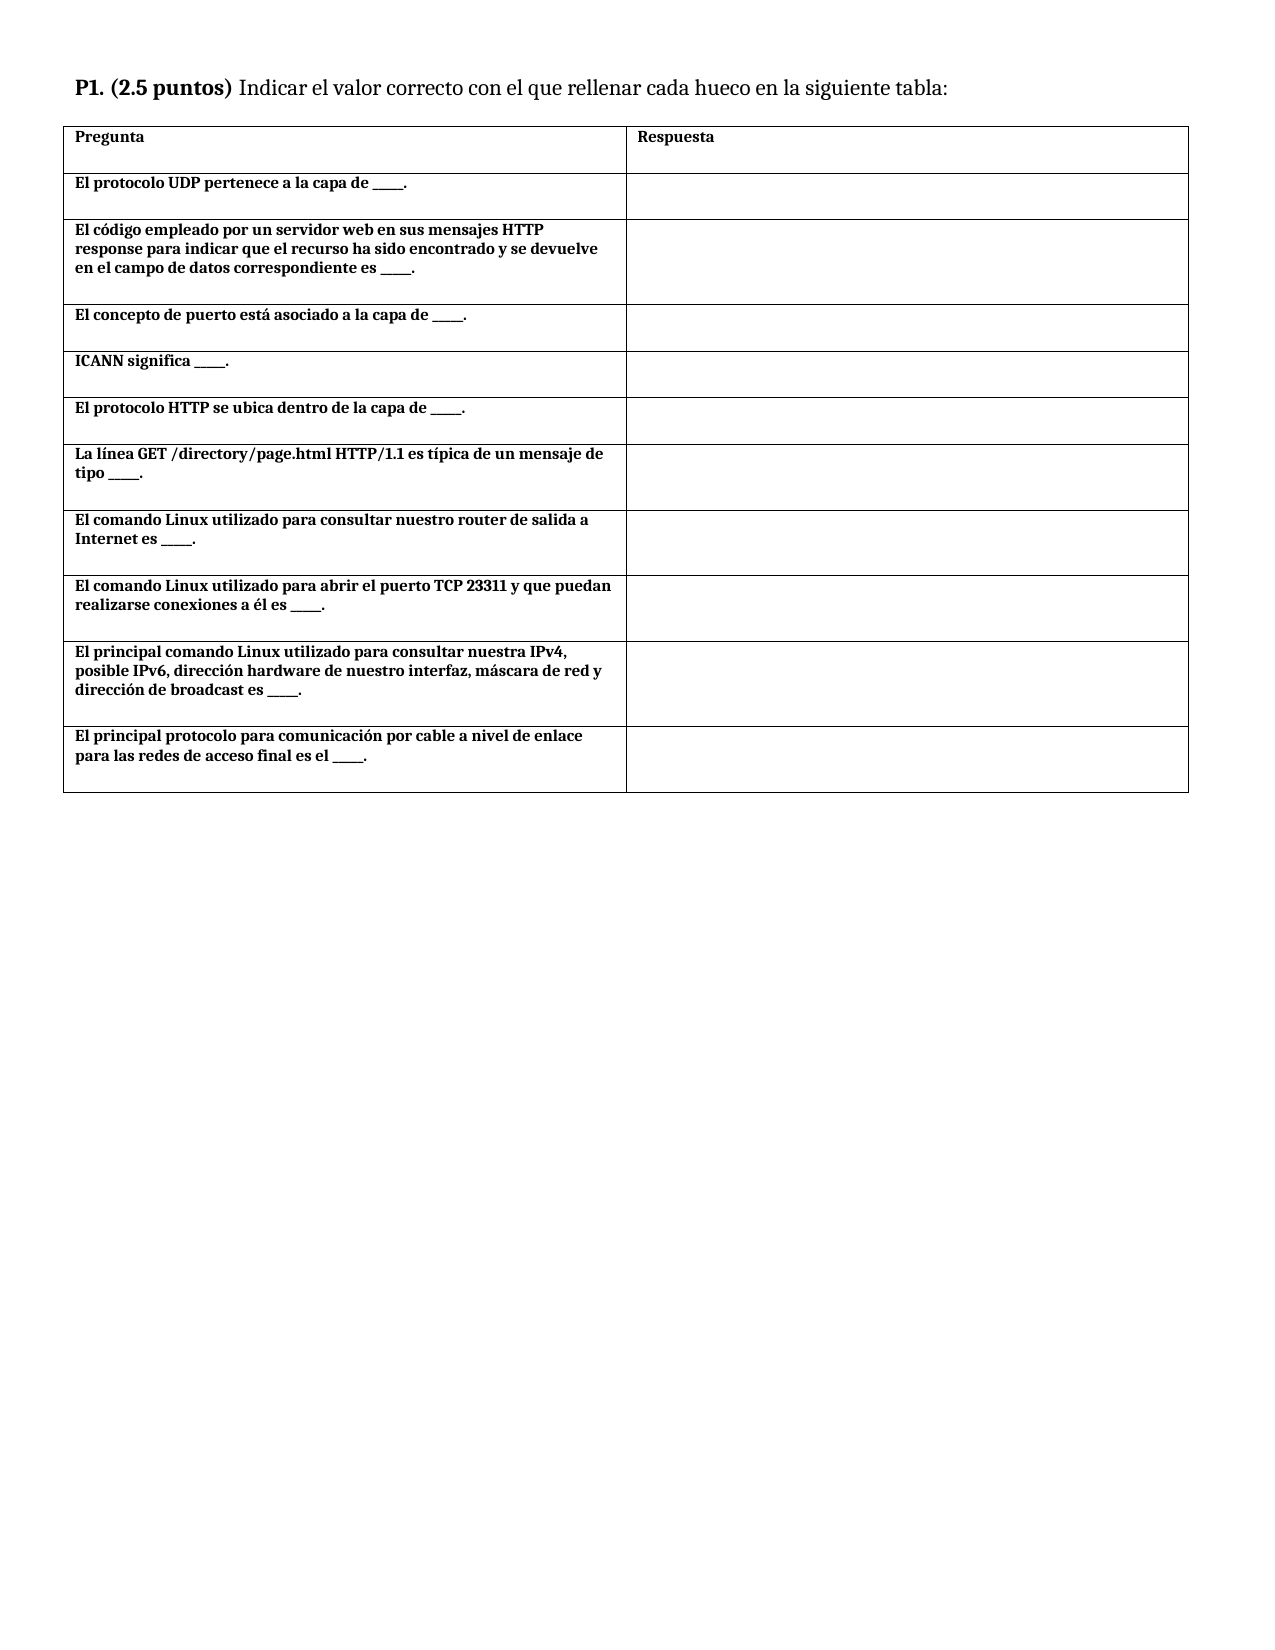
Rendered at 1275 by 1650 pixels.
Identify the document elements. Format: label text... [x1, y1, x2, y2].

table_cell [627, 445, 1188, 509]
table_cell [627, 576, 1188, 641]
table_cell [627, 398, 1188, 444]
table_cell [627, 727, 1188, 792]
text P1. (2.5 puntos) Indicar el valor correcto con el que rellenar cada hueco en la siguiente tabla: [75, 75, 1200, 101]
table_cell [627, 220, 1188, 304]
table_header Respuesta [627, 127, 1188, 173]
table_cell La línea GET /directory/page.html HTTP/1.1 es típica de un mensaje de tipo _____. [64, 445, 626, 509]
table_cell [627, 642, 1188, 726]
table_cell El protocolo UDP pertenece a la capa de _____. [64, 174, 626, 219]
table_cell El código empleado por un servidor web en sus mensajes HTTP response para indicar que el recurso ha sido encontrado y se devuelve en el campo de datos correspondiente es _____. [64, 220, 626, 304]
table_cell [627, 352, 1188, 397]
table_cell [627, 305, 1188, 351]
table_cell El concepto de puerto está asociado a la capa de _____. [64, 305, 626, 351]
table_cell ICANN significa _____. [64, 352, 626, 397]
table_cell [627, 511, 1188, 575]
table_header Pregunta [64, 127, 626, 173]
table_cell El principal protocolo para comunicación por cable a nivel de enlace para las redes de acceso final es el _____. [64, 727, 626, 792]
table_cell El comando Linux utilizado para consultar nuestro router de salida a Internet es _____. [64, 511, 626, 575]
table_cell El protocolo HTTP se ubica dentro de la capa de _____. [64, 398, 626, 444]
table_cell El principal comando Linux utilizado para consultar nuestra IPv4, posible IPv6, dirección hardware de nuestro interfaz, máscara de red y dirección de broadcast es _____. [64, 642, 626, 726]
table_cell El comando Linux utilizado para abrir el puerto TCP 23311 y que puedan realizarse conexiones a él es _____. [64, 576, 626, 641]
table_cell [627, 174, 1188, 219]
